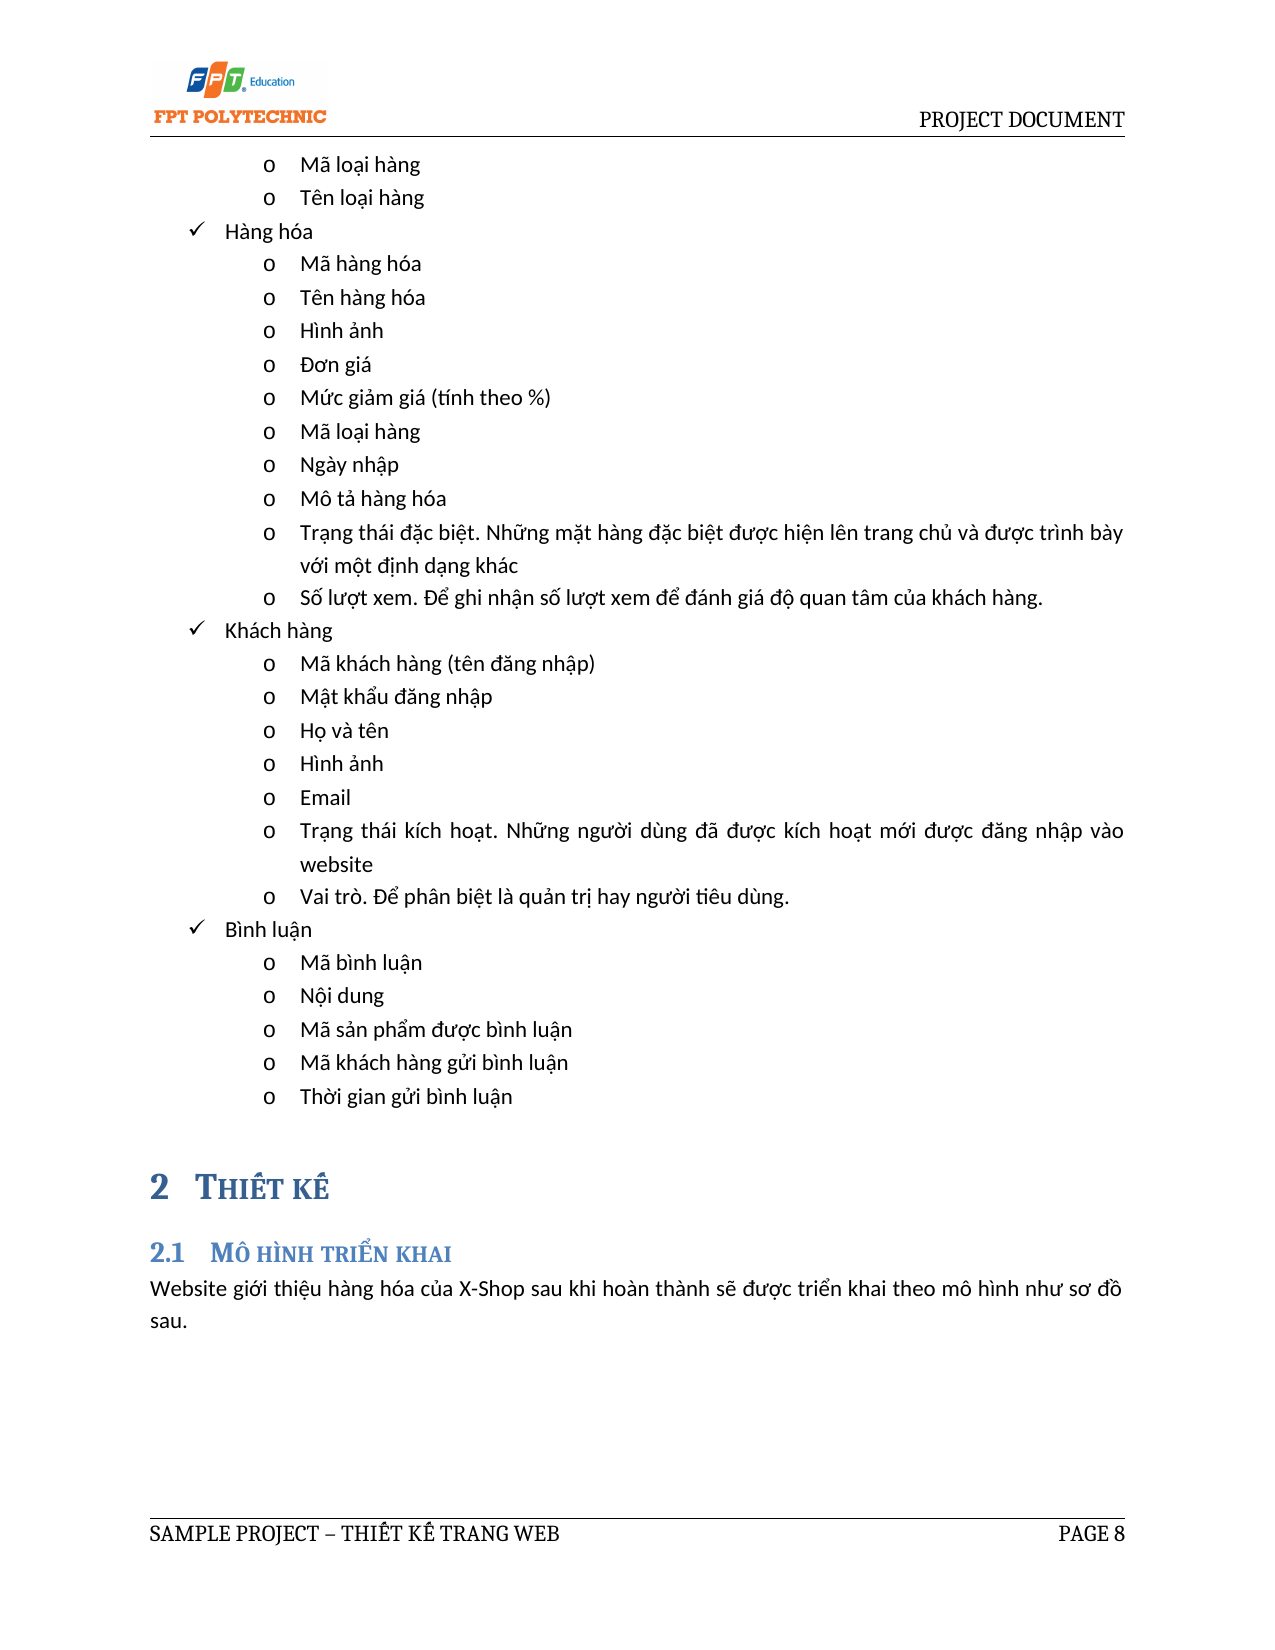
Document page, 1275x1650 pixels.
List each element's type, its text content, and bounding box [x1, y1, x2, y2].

list Ngày nhập [262, 451, 1125, 480]
list Thời gian gửi bình luận [262, 1082, 1125, 1111]
list Mức giảm giá (tính theo %) [262, 383, 1125, 413]
list Mã loại hàng [262, 417, 1125, 446]
list Nội dung [262, 981, 1125, 1011]
list Tên loại hàng [262, 183, 1125, 213]
list Mã loại hàng [262, 150, 1125, 179]
list Số lượt xem. Để ghi nhận số lượt xem để đánh giá độ quan tâm của khách hàng. [262, 583, 1125, 612]
subtitle Mô hình triển khai [150, 1236, 1125, 1269]
list Mật khẩu đăng nhập [262, 682, 1125, 712]
list Mã hàng hóa [262, 249, 1125, 278]
list Vai trò. Để phân biệt là quản trị hay người tiêu dùng. [262, 882, 1125, 911]
list Đơn giá [262, 350, 1125, 379]
list Trạng thái kích hoạt. Những người dùng đã được kích hoạt mới được đăng nhập vào website [262, 817, 1125, 878]
list Trạng thái đặc biệt. Những mặt hàng đặc biệt được hiện lên trang chủ và được trình bày với một định dạng khác [262, 518, 1125, 579]
list Tên hàng hóa [262, 283, 1125, 312]
text Website giới thiệu hàng hóa của X-Shop sau khi hoàn thành sẽ được triển khai theo mô hình như sơ đồ sau. [150, 1274, 1125, 1335]
list Mã khách hàng gửi bình luận [262, 1048, 1125, 1078]
subtitle Thiết kế [150, 1166, 1125, 1209]
list Khách hàng [187, 617, 1125, 645]
list Hình ảnh [262, 749, 1125, 779]
list Email [262, 783, 1125, 812]
list Bình luận [187, 916, 1125, 944]
list Mô tả hàng hóa [262, 484, 1125, 513]
list Mã sản phẩm được bình luận [262, 1015, 1125, 1044]
list Hàng hóa [187, 217, 1125, 245]
list Họ và tên [262, 716, 1125, 745]
list Mã bình luận [262, 948, 1125, 977]
list Hình ảnh [262, 316, 1125, 346]
picture [150, 59, 329, 128]
list Mã khách hàng (tên đăng nhập) [262, 649, 1125, 678]
